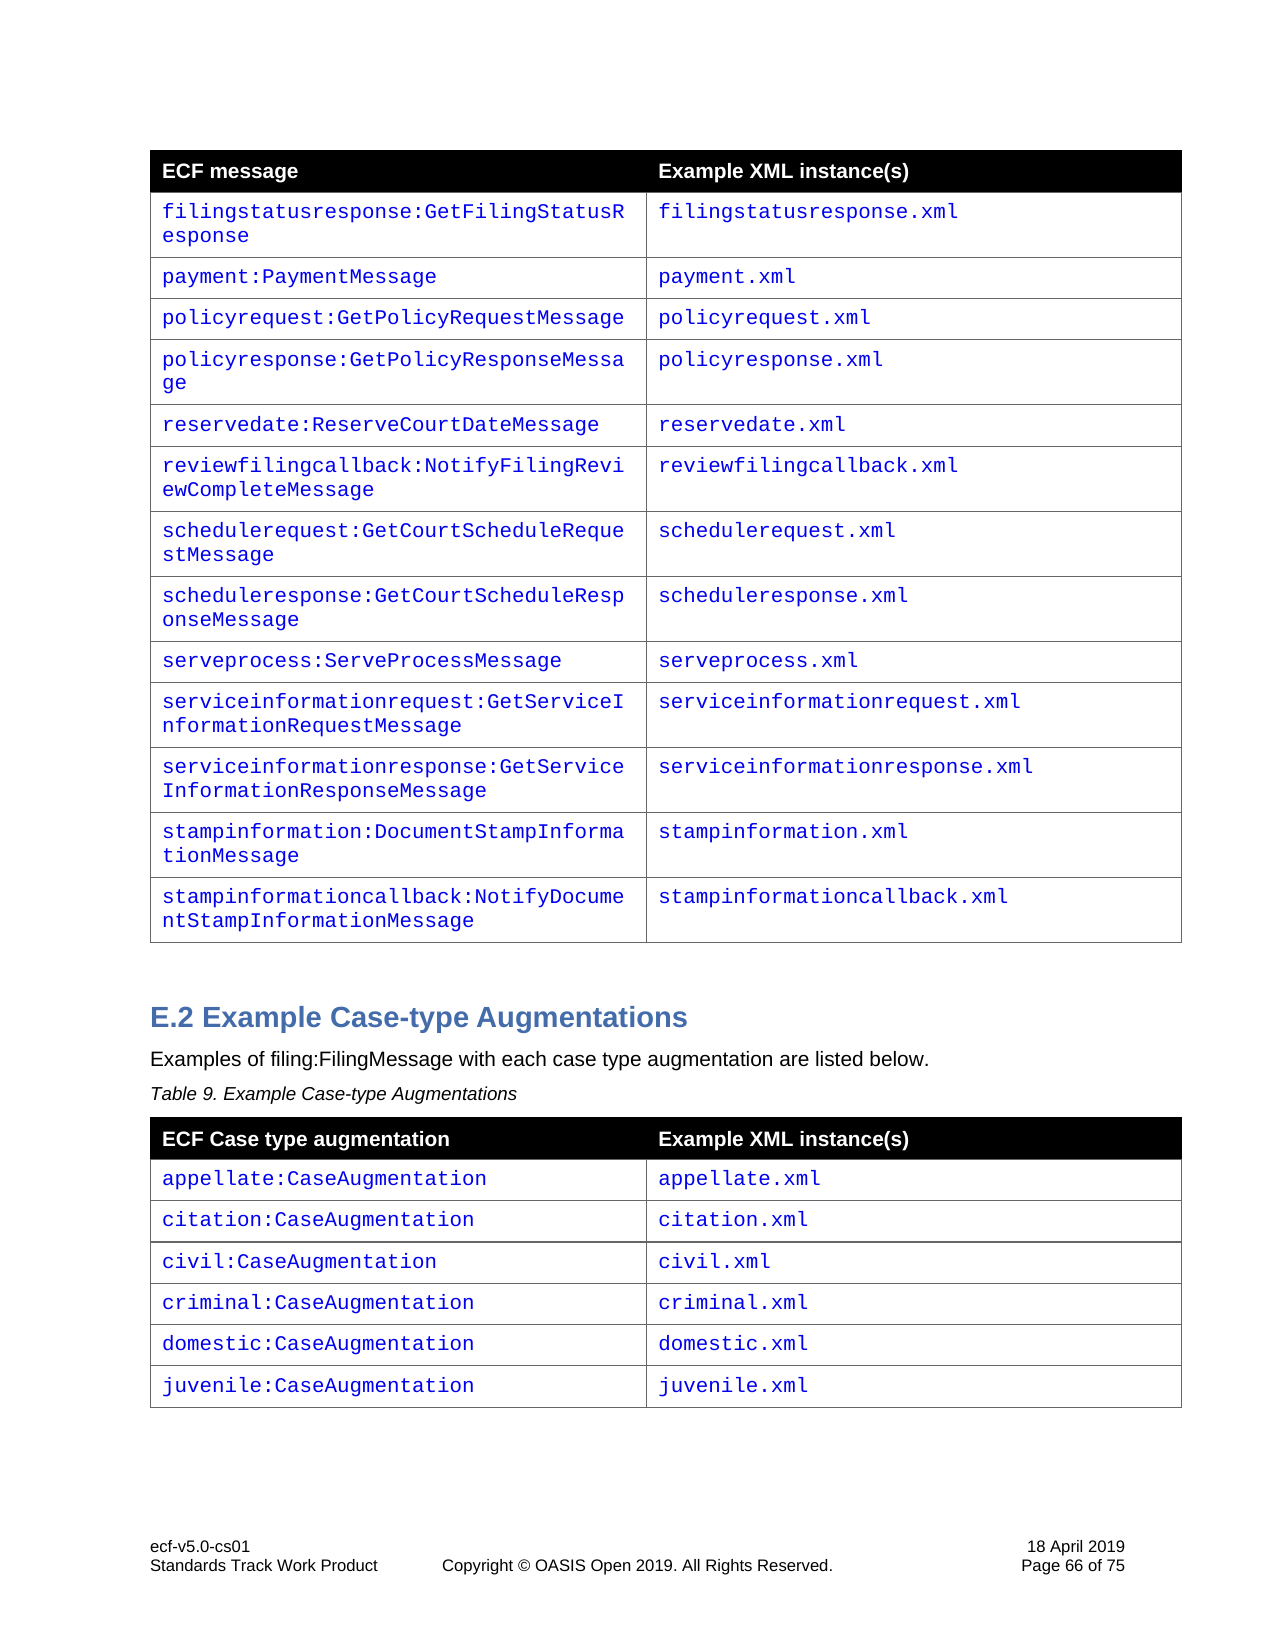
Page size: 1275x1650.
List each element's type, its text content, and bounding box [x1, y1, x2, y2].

table_cell criminal.xml [647, 1284, 1181, 1324]
table_cell payment:PaymentMessage [151, 258, 646, 298]
table_cell scheduleresponse:GetCourtScheduleResponseMessage [151, 577, 646, 641]
table_cell schedulerequest.xml [647, 512, 1181, 576]
table_cell citation:CaseAugmentation [151, 1201, 646, 1241]
table_header Example XML instance(s) [647, 151, 1181, 192]
table_cell schedulerequest:GetCourtScheduleRequestMessage [151, 512, 646, 576]
table_cell scheduleresponse.xml [647, 577, 1181, 641]
table_cell reservedate:ReserveCourtDateMessage [151, 405, 646, 446]
table_cell filingstatusresponse.xml [647, 193, 1181, 257]
table_cell stampinformationcallback:NotifyDocumentStampInformationMessage [151, 878, 646, 942]
table_cell appellate:CaseAugmentation [151, 1160, 646, 1200]
table_cell civil.xml [647, 1243, 1181, 1283]
table_cell policyresponse.xml [647, 340, 1181, 404]
table_cell policyrequest:GetPolicyRequestMessage [151, 299, 646, 339]
table_cell juvenile:CaseAugmentation [151, 1366, 646, 1407]
table_header ECF message [151, 151, 646, 192]
table_cell payment.xml [647, 258, 1181, 298]
text Table 9. Example Case-type Augmentations [150, 1083, 1125, 1104]
table_cell reviewfilingcallback.xml [647, 447, 1181, 511]
table_cell reservedate.xml [647, 405, 1181, 446]
table_cell reviewfilingcallback:NotifyFilingReviewCompleteMessage [151, 447, 646, 511]
subtitle Example Case-type Augmentations [150, 1000, 1125, 1034]
table_cell policyresponse:GetPolicyResponseMessage [151, 340, 646, 404]
table_cell filingstatusresponse:GetFilingStatusResponse [151, 193, 646, 257]
table_cell serveprocess:ServeProcessMessage [151, 642, 646, 682]
table_cell stampinformation:DocumentStampInformationMessage [151, 813, 646, 877]
table_cell serviceinformationresponse.xml [647, 748, 1181, 812]
table_cell serviceinformationrequest.xml [647, 683, 1181, 747]
table_header Example XML instance(s) [647, 1118, 1181, 1159]
table_cell stampinformationcallback.xml [647, 878, 1181, 942]
text Examples of filing:FilingMessage with each case type augmentation are listed below. [150, 1046, 1125, 1070]
table_cell policyrequest.xml [647, 299, 1181, 339]
table_cell stampinformation.xml [647, 813, 1181, 877]
table_cell serveprocess.xml [647, 642, 1181, 682]
table_cell citation.xml [647, 1201, 1181, 1241]
table_cell domestic:CaseAugmentation [151, 1325, 646, 1365]
table_cell domestic.xml [647, 1325, 1181, 1365]
table_cell civil:CaseAugmentation [151, 1243, 646, 1283]
table_cell serviceinformationrequest:GetServiceInformationRequestMessage [151, 683, 646, 747]
table_cell serviceinformationresponse:GetServiceInformationResponseMessage [151, 748, 646, 812]
table_cell juvenile.xml [647, 1366, 1181, 1407]
table_cell appellate.xml [647, 1160, 1181, 1200]
table_cell criminal:CaseAugmentation [151, 1284, 646, 1324]
table_header ECF Case type augmentation [151, 1118, 646, 1159]
